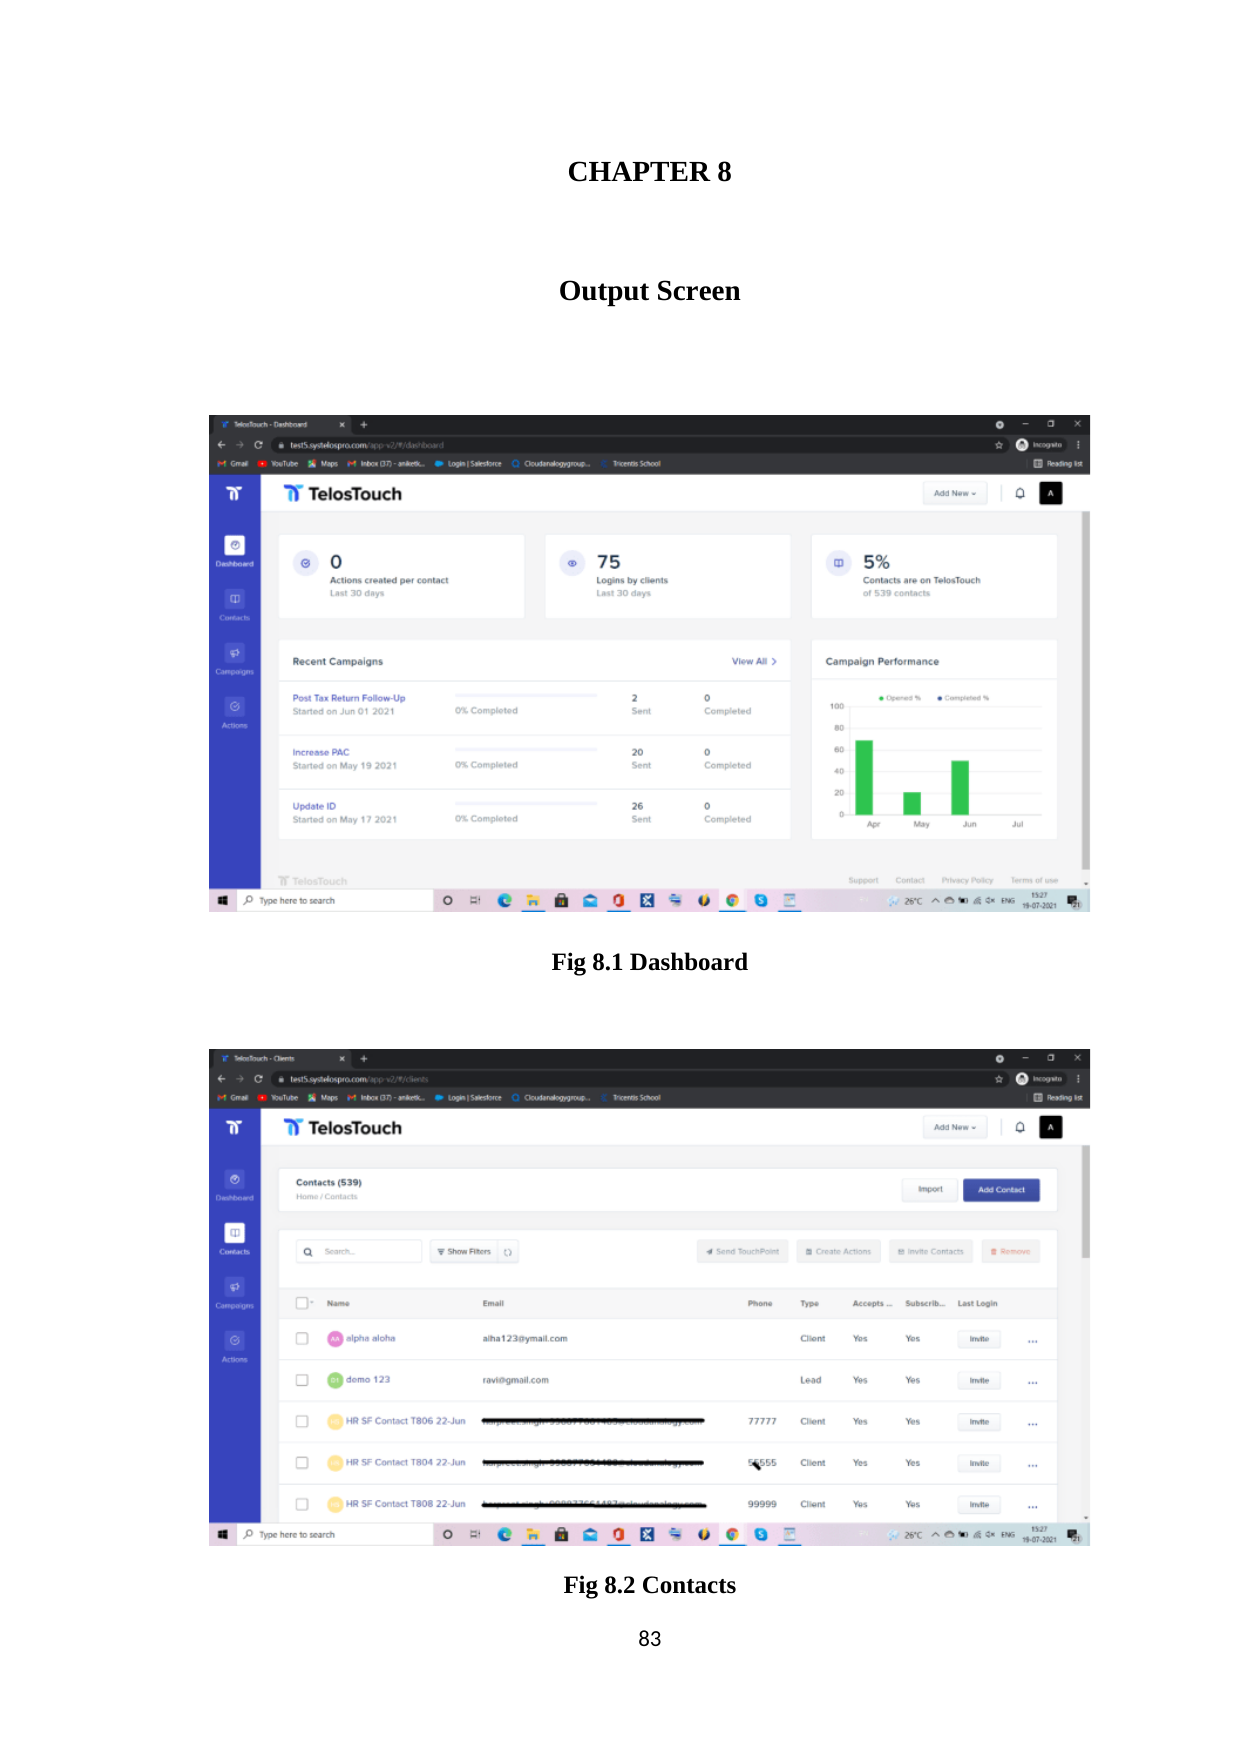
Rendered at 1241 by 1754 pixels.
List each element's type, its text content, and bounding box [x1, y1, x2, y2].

text Fig 8.2 Contacts [209, 1571, 1090, 1599]
picture [209, 1049, 1091, 1546]
text Output Screen [209, 273, 1090, 307]
picture [209, 415, 1091, 912]
text CHAPTER 8 [209, 154, 1090, 188]
text Fig 8.1 Dashboard [209, 947, 1090, 975]
